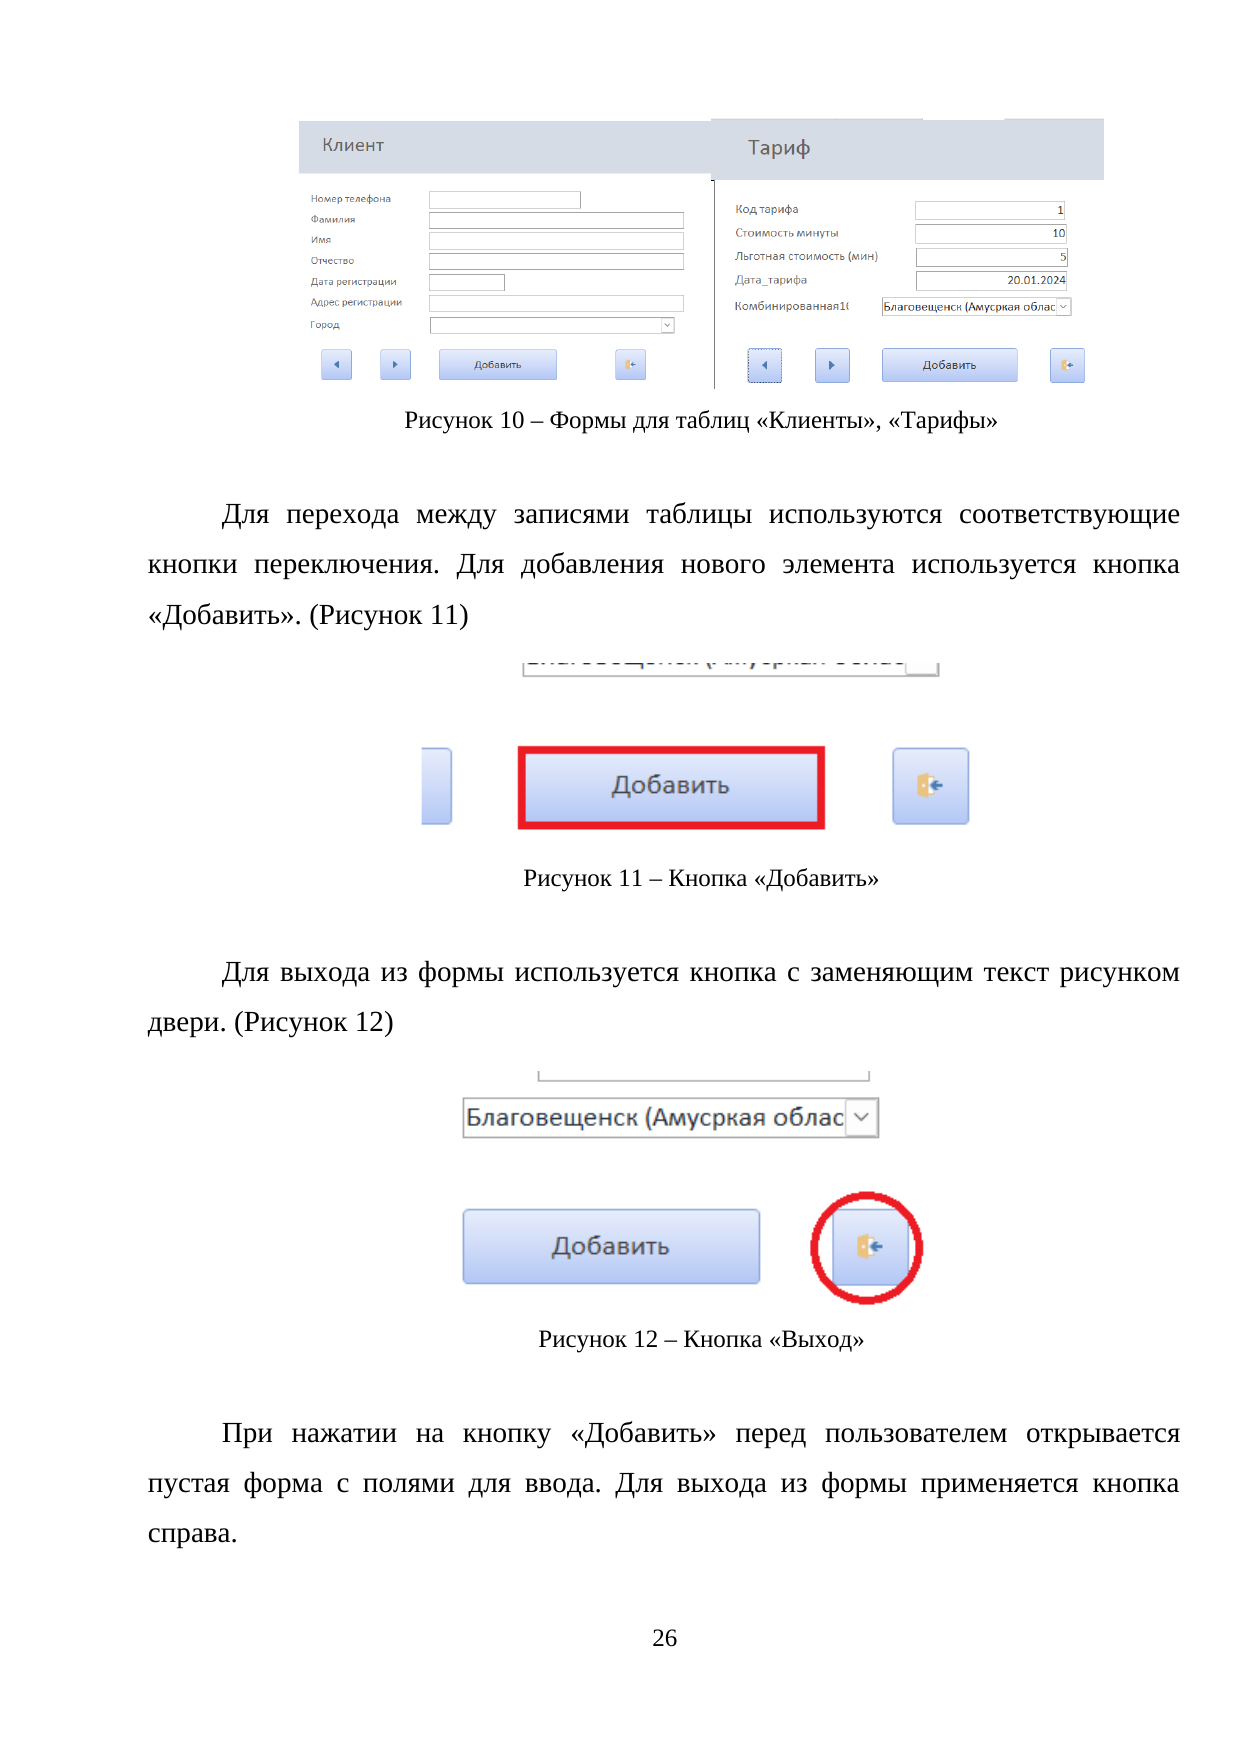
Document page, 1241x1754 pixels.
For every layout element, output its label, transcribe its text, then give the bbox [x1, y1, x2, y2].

text Рисунок 10 – Формы для таблиц «Клиенты», «Тарифы» [148, 405, 1181, 434]
text При нажатии на кнопку «Добавить» перед пользователем открывается пустая форма с полями для ввода. Для выхода из формы применяется кнопка справа. [148, 1415, 1181, 1549]
picture [421, 663, 982, 847]
text Рисунок 11 – Кнопка «Добавить» [148, 863, 1181, 892]
picture [442, 1071, 961, 1308]
text Для выхода из формы используется кнопка с заменяющим текст рисунком двери. (Рисунок 12) [148, 954, 1181, 1038]
picture [298, 118, 1104, 389]
text Рисунок 12 – Кнопка «Выход» [148, 1324, 1181, 1353]
text Для перехода между записями таблицы используются соответствующие кнопки переключения. Для добавления нового элемента используется кнопка «Добавить». (Рисунок 11) [148, 496, 1181, 630]
